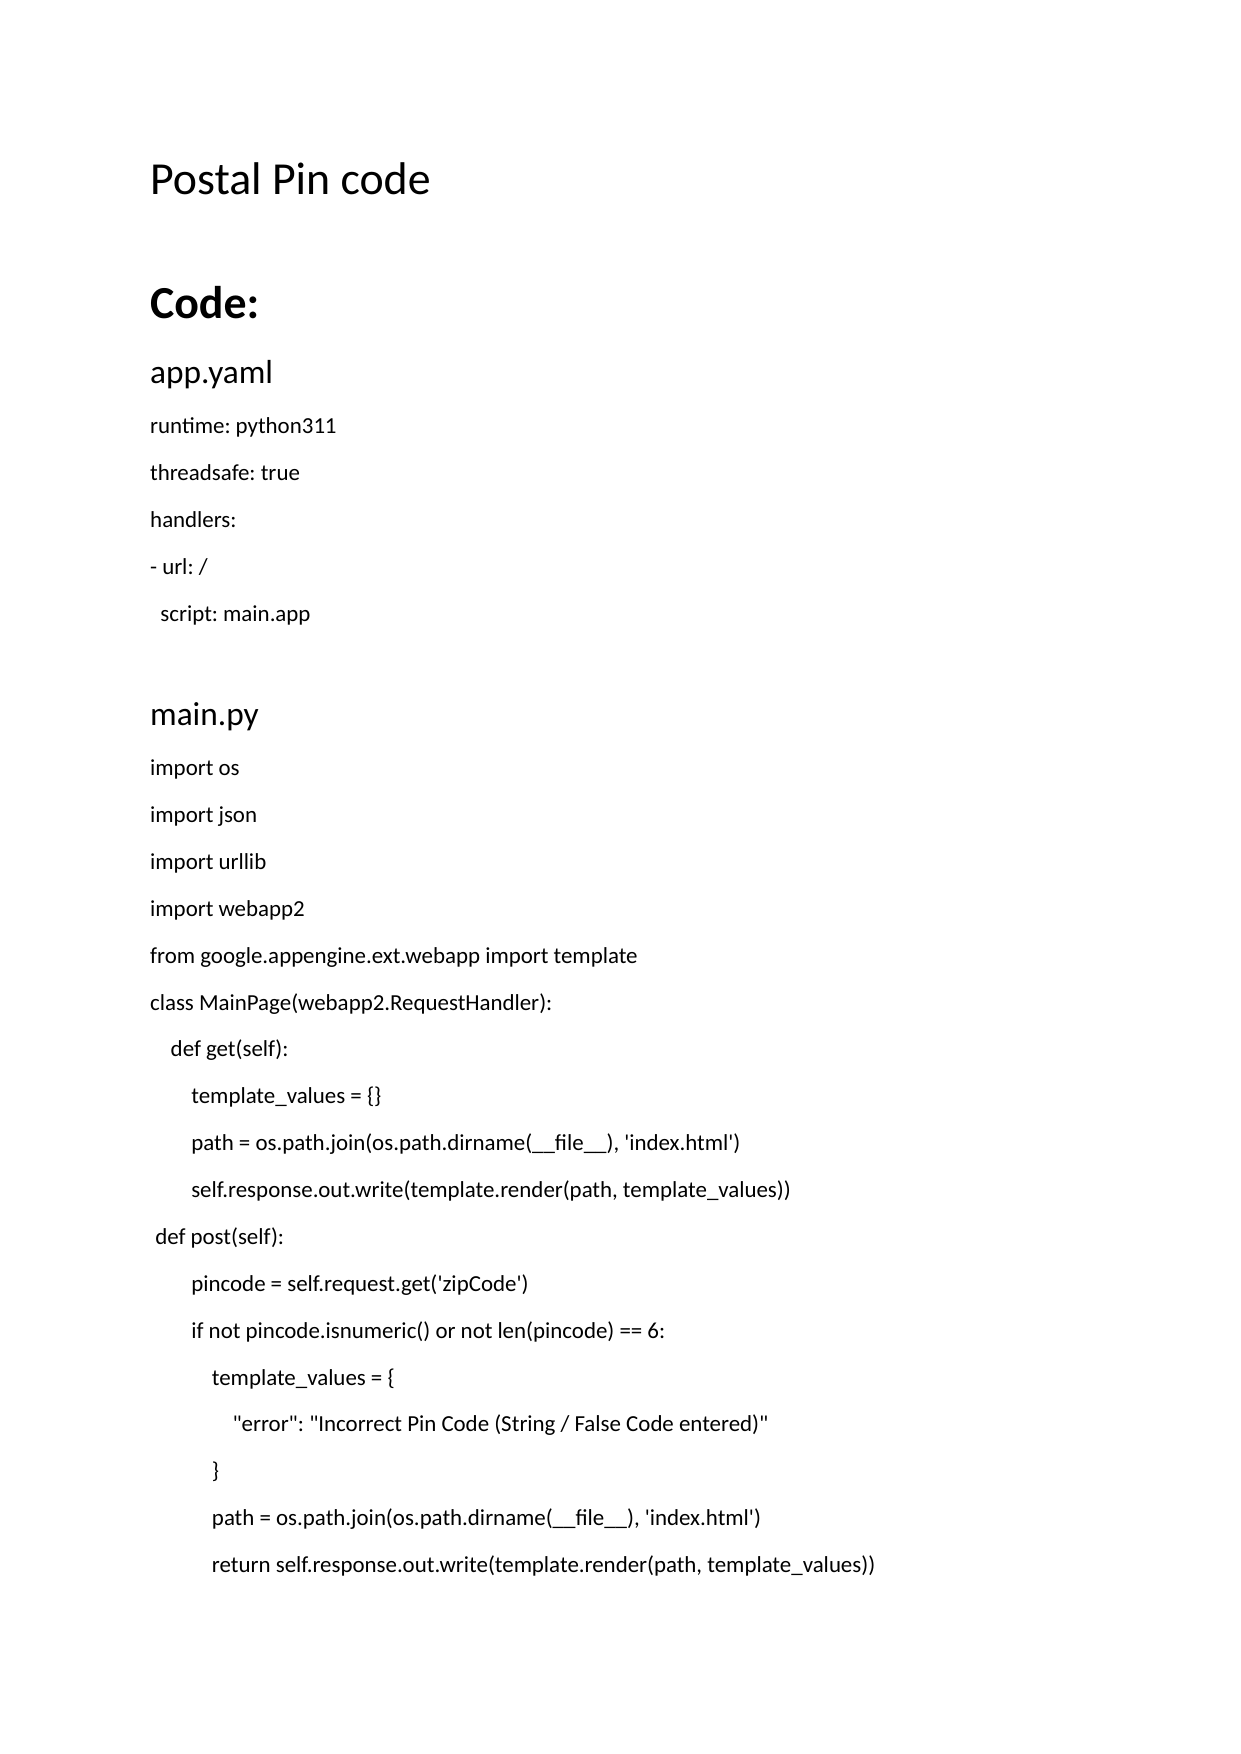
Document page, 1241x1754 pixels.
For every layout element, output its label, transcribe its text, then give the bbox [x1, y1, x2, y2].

text threadsafe: true [150, 458, 1090, 486]
text Postal Pin code [150, 150, 1090, 206]
text self.response.out.write(template.render(path, template_values)) [150, 1175, 1090, 1203]
text import os [150, 753, 1090, 781]
text handlers: [150, 505, 1090, 533]
text template_values = {} [150, 1081, 1090, 1109]
text app.yaml [150, 351, 1090, 392]
text return self.response.out.write(template.render(path, template_values)) [150, 1550, 1090, 1578]
text import json [150, 800, 1090, 828]
text def get(self): [150, 1034, 1090, 1063]
text pincode = self.request.get('zipCode') [150, 1269, 1090, 1297]
text } [150, 1456, 1090, 1484]
text class MainPage(webapp2.RequestHandler): [150, 988, 1090, 1016]
text main.py [150, 693, 1090, 733]
text def post(self): [150, 1222, 1090, 1250]
text - url: / [150, 552, 1090, 580]
text if not pincode.isnumeric() or not len(pincode) == 6: [150, 1316, 1090, 1344]
text path = os.path.join(os.path.dirname(__file__), 'index.html') [150, 1503, 1090, 1531]
text path = os.path.join(os.path.dirname(__file__), 'index.html') [150, 1128, 1090, 1156]
text script: main.app [150, 599, 1090, 627]
text from google.appengine.ext.webapp import template [150, 941, 1090, 969]
text import webapp2 [150, 894, 1090, 922]
text import urllib [150, 847, 1090, 875]
text Code: [150, 274, 1090, 330]
text "error": "Incorrect Pin Code (String / False Code entered)" [150, 1409, 1090, 1438]
text runtime: python311 [150, 411, 1090, 439]
text template_values = { [150, 1363, 1090, 1391]
